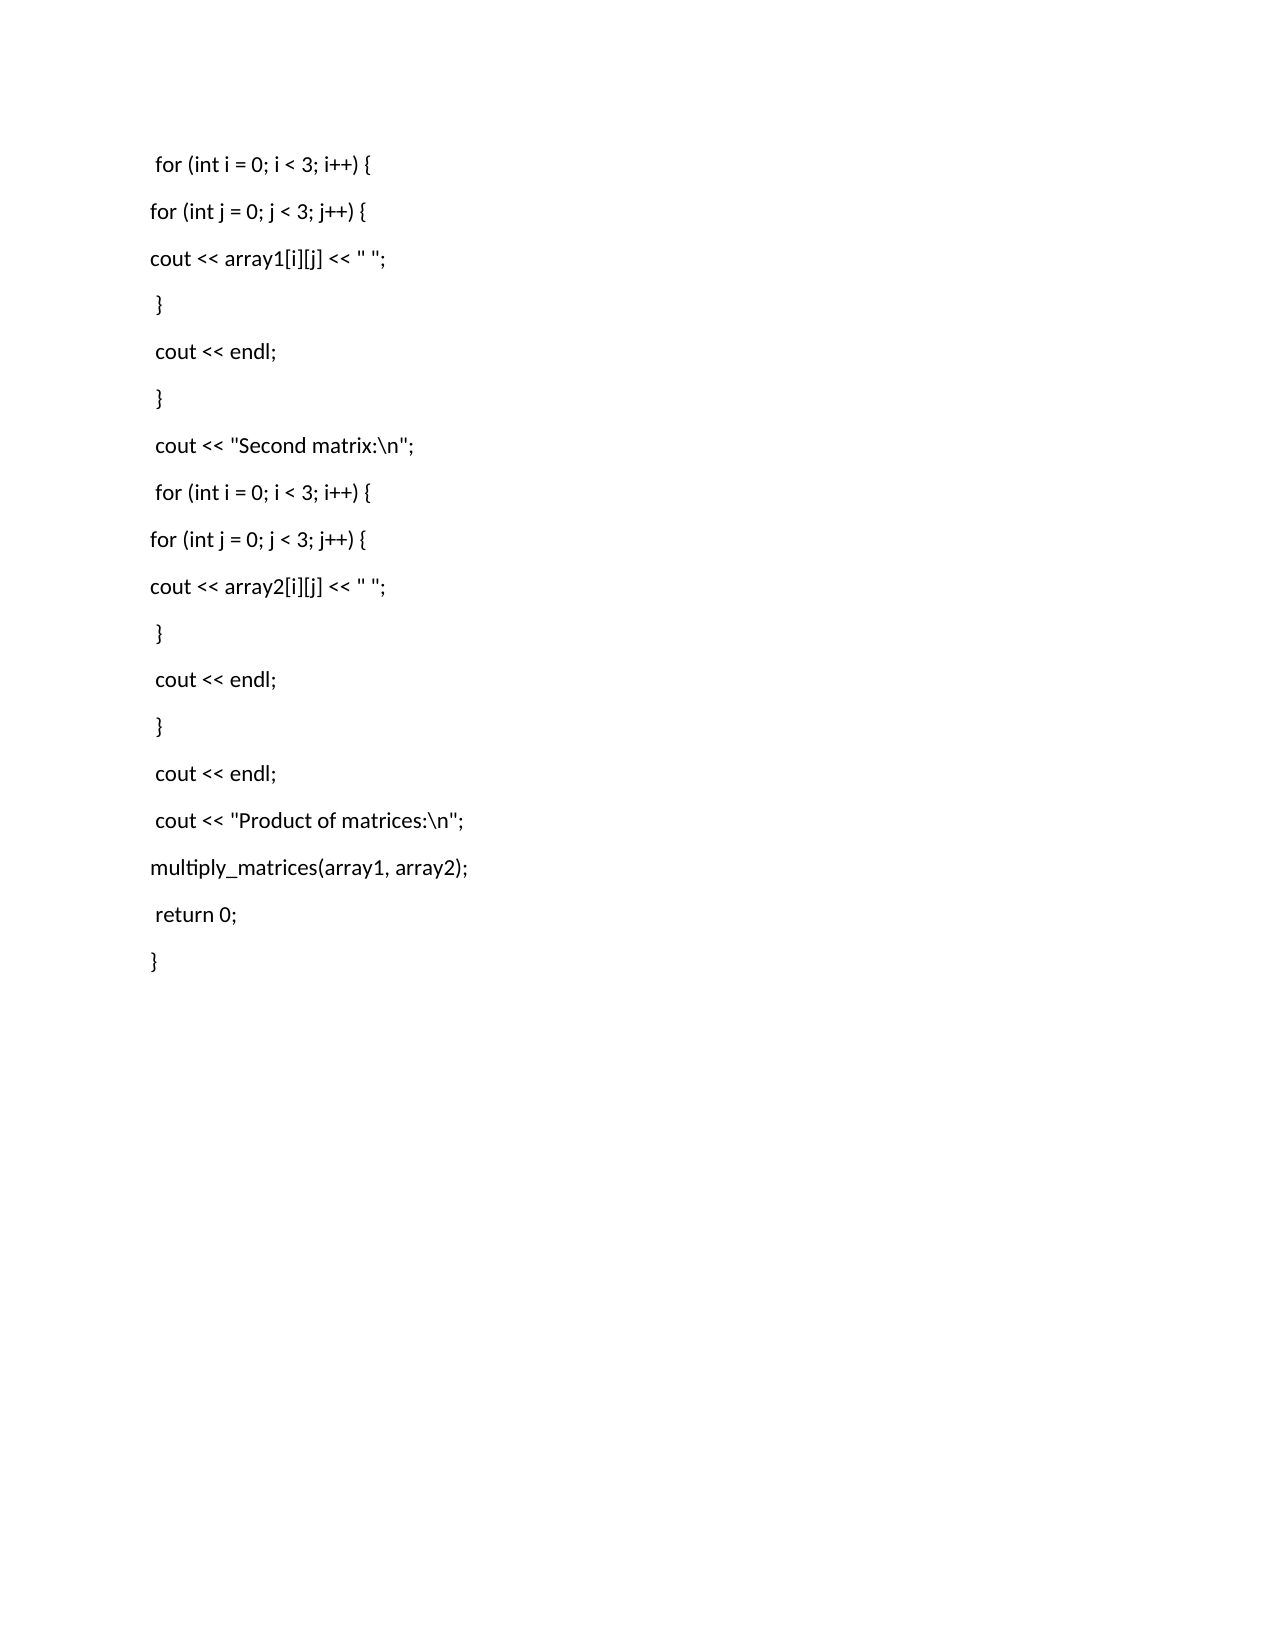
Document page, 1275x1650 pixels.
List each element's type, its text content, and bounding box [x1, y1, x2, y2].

text for (int j = 0; j < 3; j++) { [150, 197, 1125, 225]
text cout << array2[i][j] << " "; [150, 572, 1125, 600]
text for (int i = 0; i < 3; i++) { [150, 150, 1125, 178]
text cout << "Product of matrices:\n"; [150, 806, 1125, 834]
text for (int j = 0; j < 3; j++) { [150, 525, 1125, 553]
text return 0; [150, 900, 1125, 928]
text } [150, 384, 1125, 412]
text cout << endl; [150, 759, 1125, 787]
text cout << "Second matrix:\n"; [150, 431, 1125, 459]
text for (int i = 0; i < 3; i++) { [150, 478, 1125, 506]
text } [150, 291, 1125, 319]
text cout << endl; [150, 666, 1125, 694]
text } [150, 947, 1125, 975]
text } [150, 712, 1125, 741]
text cout << array1[i][j] << " "; [150, 244, 1125, 272]
text } [150, 619, 1125, 647]
text multiply_matrices(array1, array2); [150, 853, 1125, 881]
text cout << endl; [150, 337, 1125, 366]
